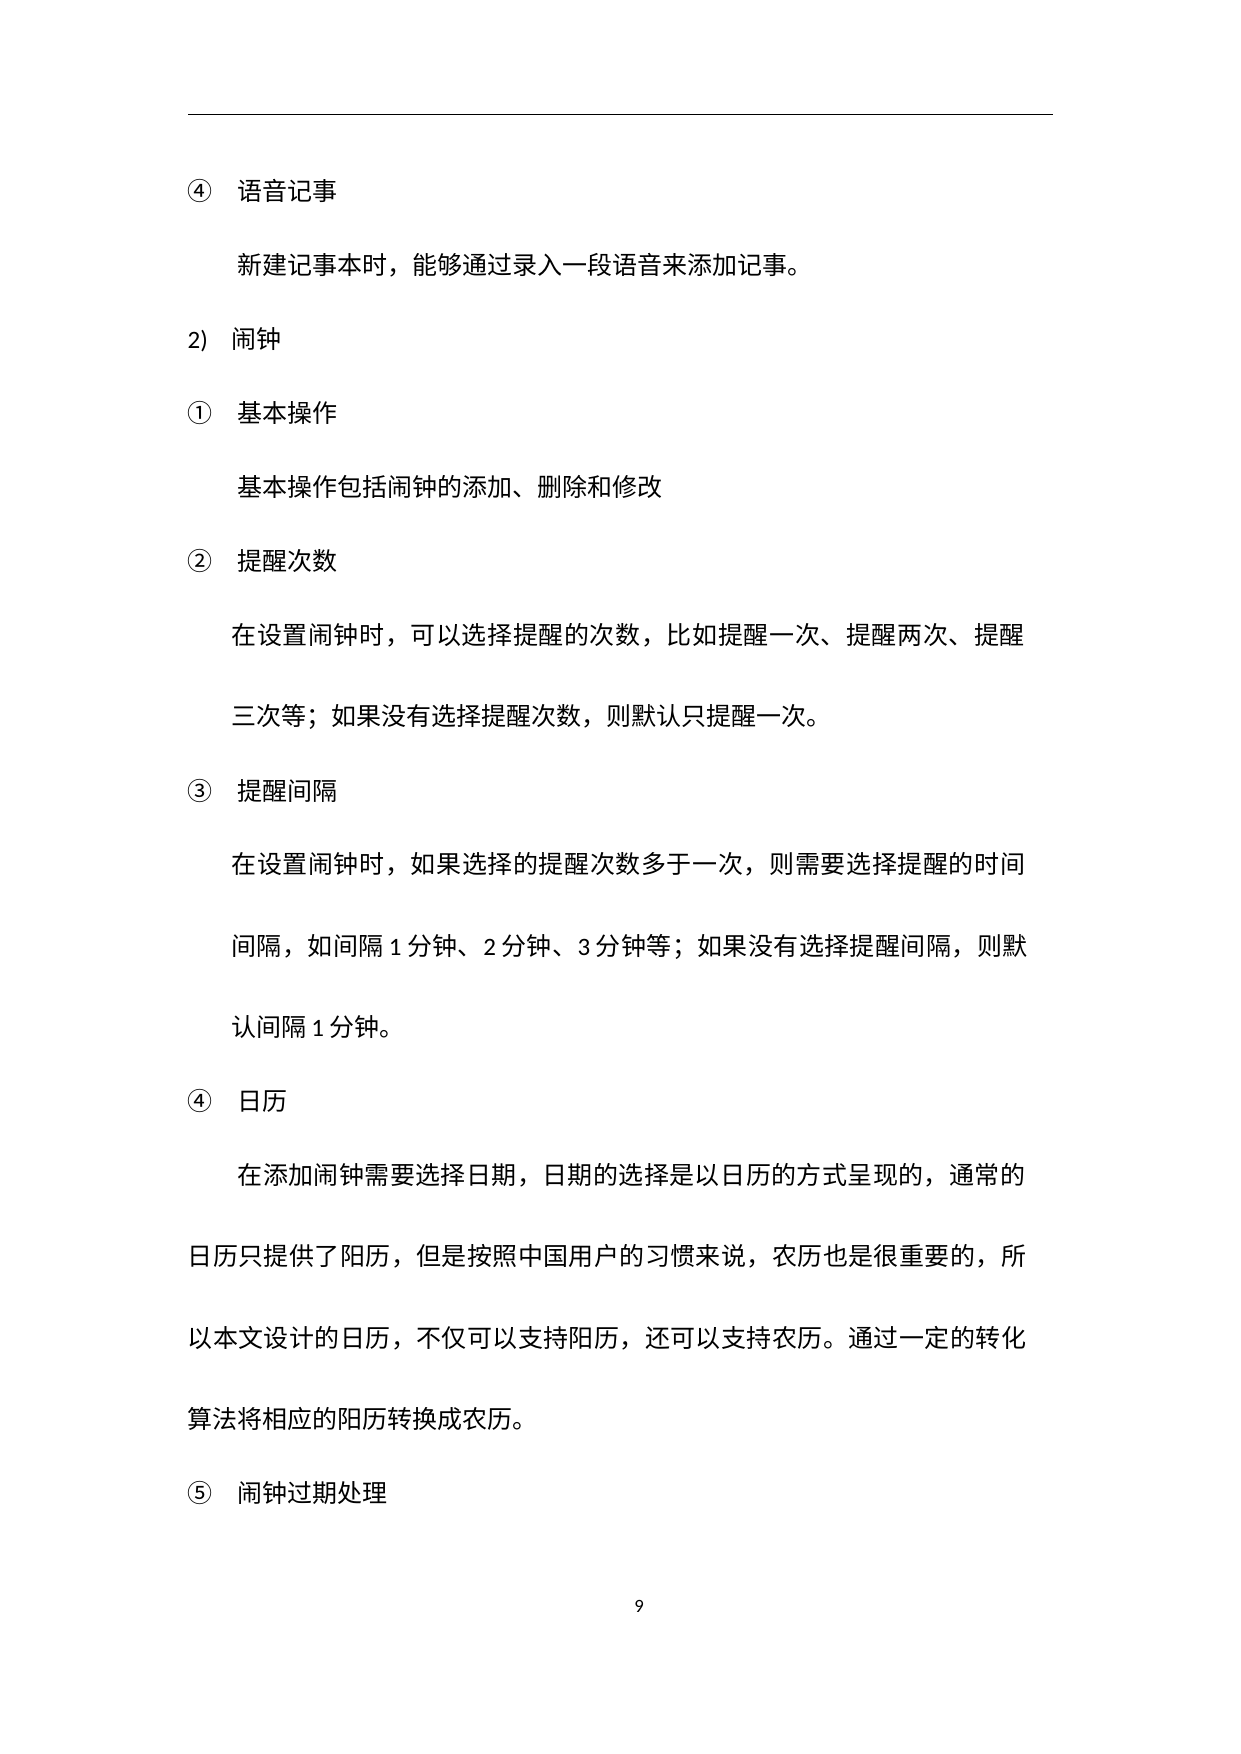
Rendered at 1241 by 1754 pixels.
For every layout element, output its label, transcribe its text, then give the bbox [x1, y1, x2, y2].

list 闹钟过期处理 [187, 1459, 1028, 1524]
text 在添加闹钟需要选择日期，日期的选择是以日历的方式呈现的，通常的日历只提供了阳历，但是按照中国用户的习惯来说，农历也是很重要的，所以本文设计的日历，不仅可以支持阳历，还可以支持农历。通过一定的转化算法将相应的阳历转换成农历。 [187, 1141, 1028, 1450]
text 在设置闹钟时，如果选择的提醒次数多于一次，则需要选择提醒的时间间隔，如间隔1分钟、2分钟、3分钟等；如果没有选择提醒间隔，则默认间隔1分钟。 [231, 831, 1028, 1058]
text 新建记事本时，能够通过录入一段语音来添加记事。 [187, 231, 1028, 296]
list 基本操作 [187, 379, 1028, 444]
text 在设置闹钟时，可以选择提醒的次数，比如提醒一次、提醒两次、提醒三次等；如果没有选择提醒次数，则默认只提醒一次。 [231, 601, 1028, 747]
text 基本操作包括闹钟的添加、删除和修改 [187, 453, 1028, 518]
list 提醒间隔 [187, 757, 1028, 822]
list 提醒次数 [187, 527, 1028, 592]
list 语音记事 [187, 157, 1028, 222]
list 日历 [187, 1067, 1028, 1132]
list 闹钟 [187, 305, 1053, 370]
